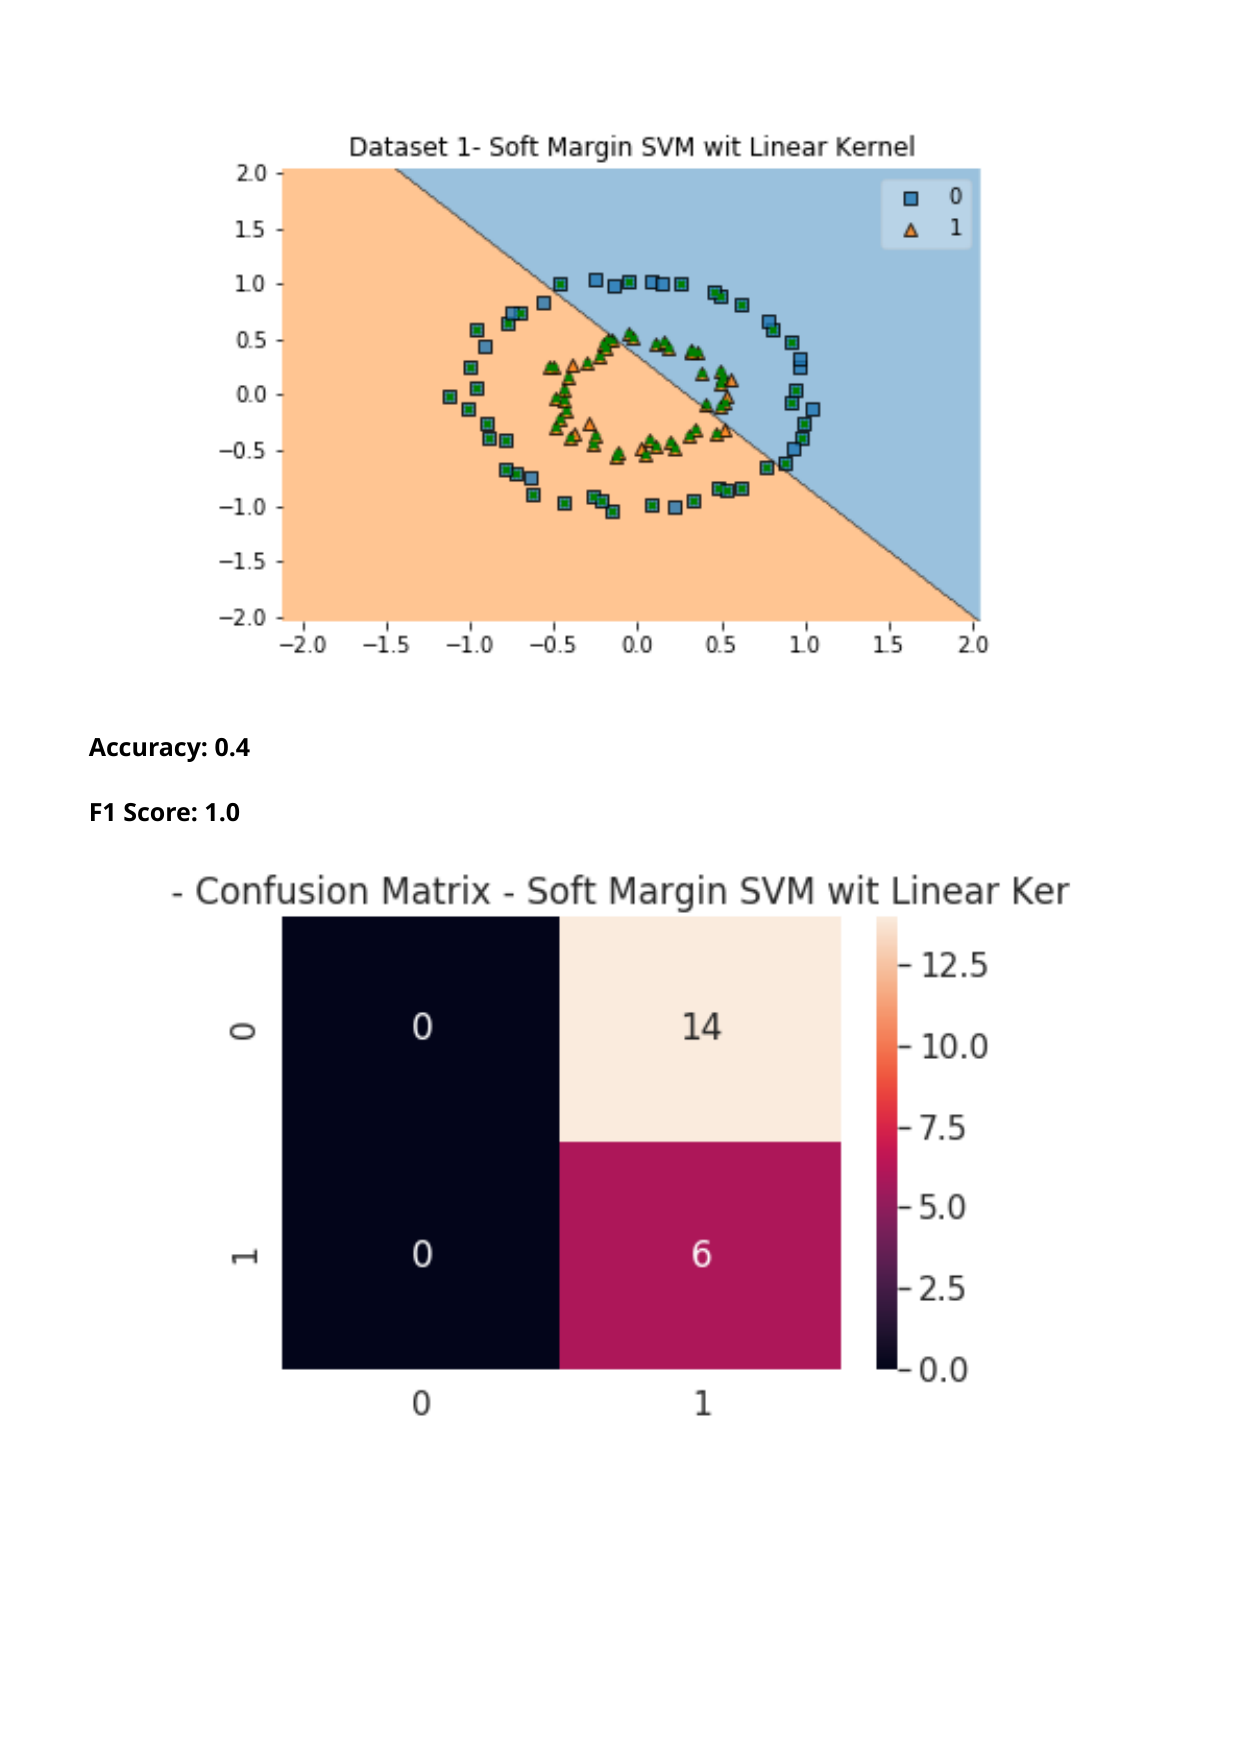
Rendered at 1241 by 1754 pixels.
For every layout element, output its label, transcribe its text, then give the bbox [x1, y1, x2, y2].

picture [170, 844, 1071, 1445]
picture [170, 97, 1071, 697]
text Accuracy: 0.4 [88, 714, 1152, 779]
text F1 Score: 1.0 [88, 779, 1152, 844]
